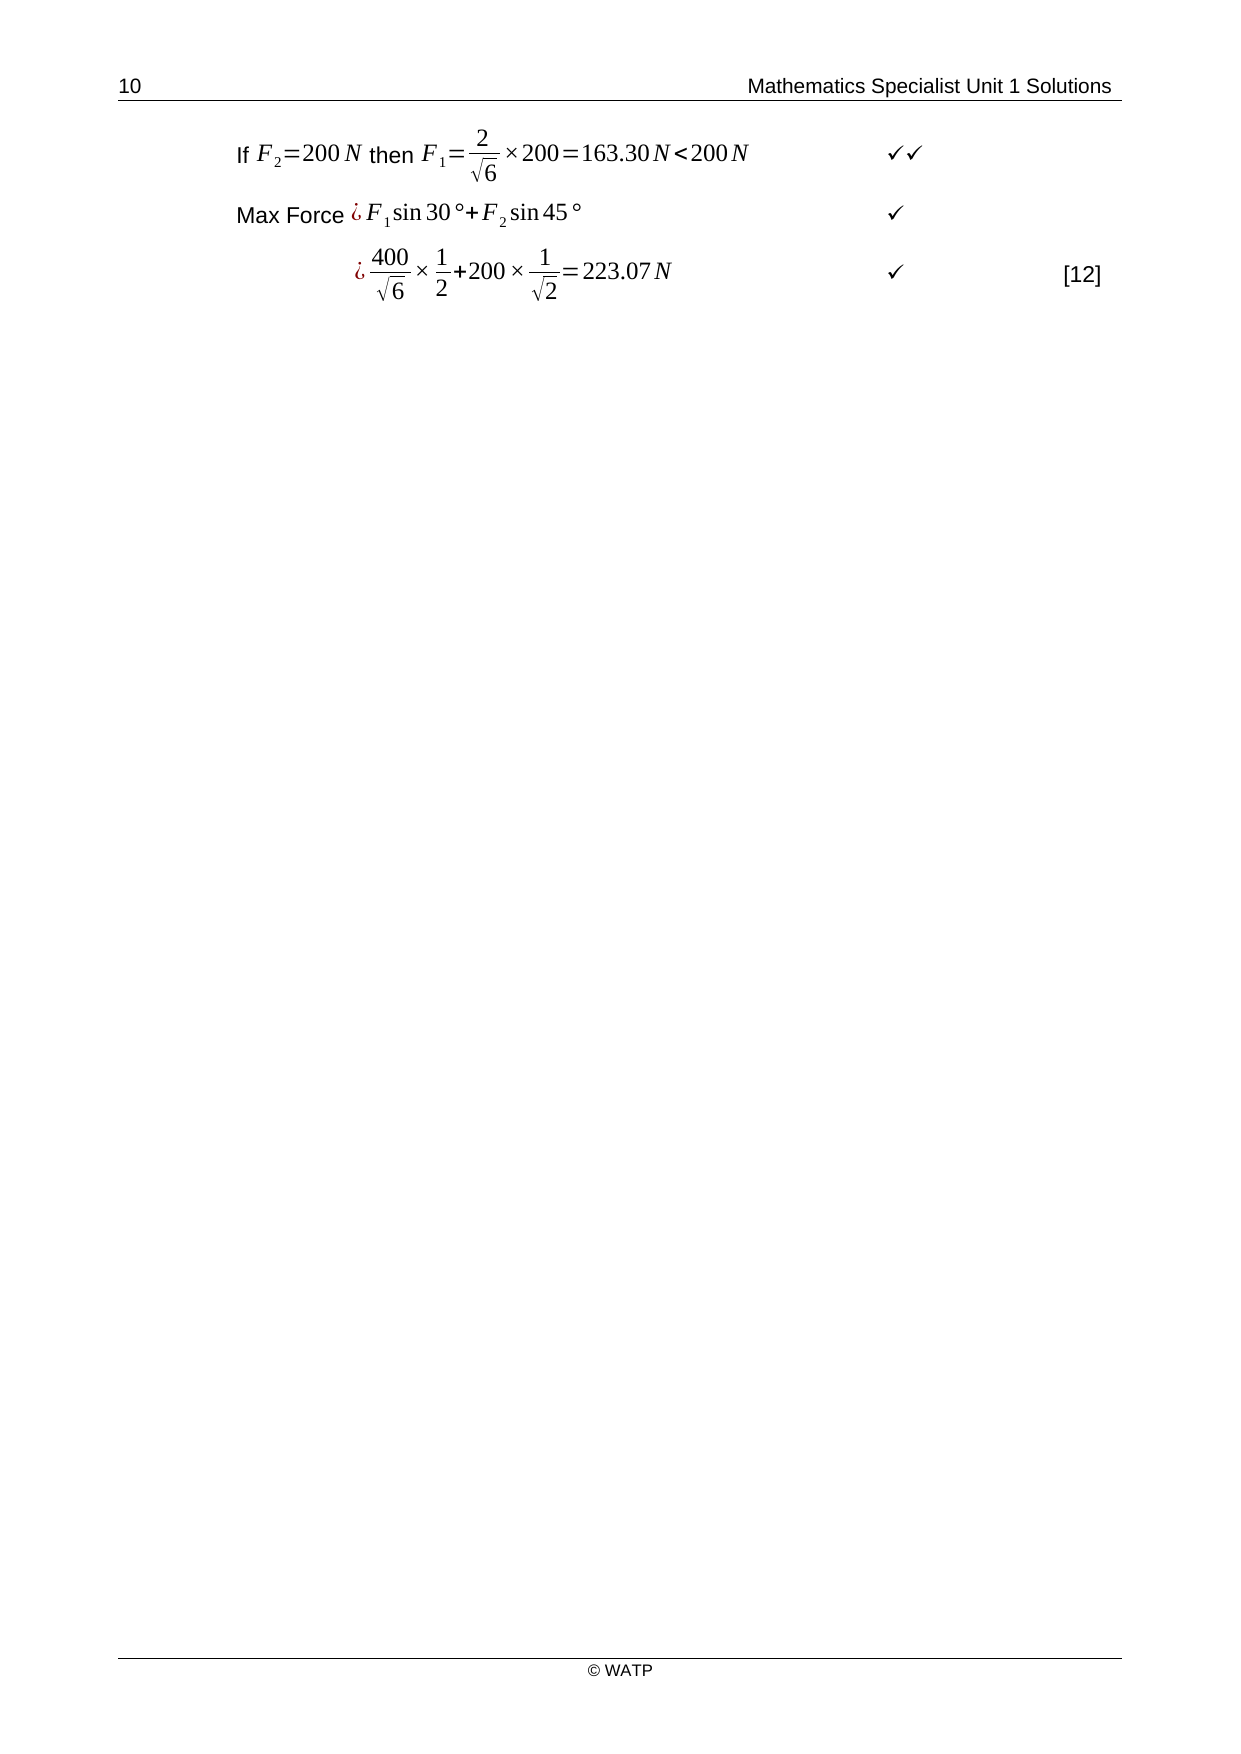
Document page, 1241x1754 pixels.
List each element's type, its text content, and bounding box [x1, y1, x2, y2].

text [12] [118, 243, 1122, 304]
text If then [118, 125, 1122, 186]
text Max Force [118, 199, 1122, 230]
